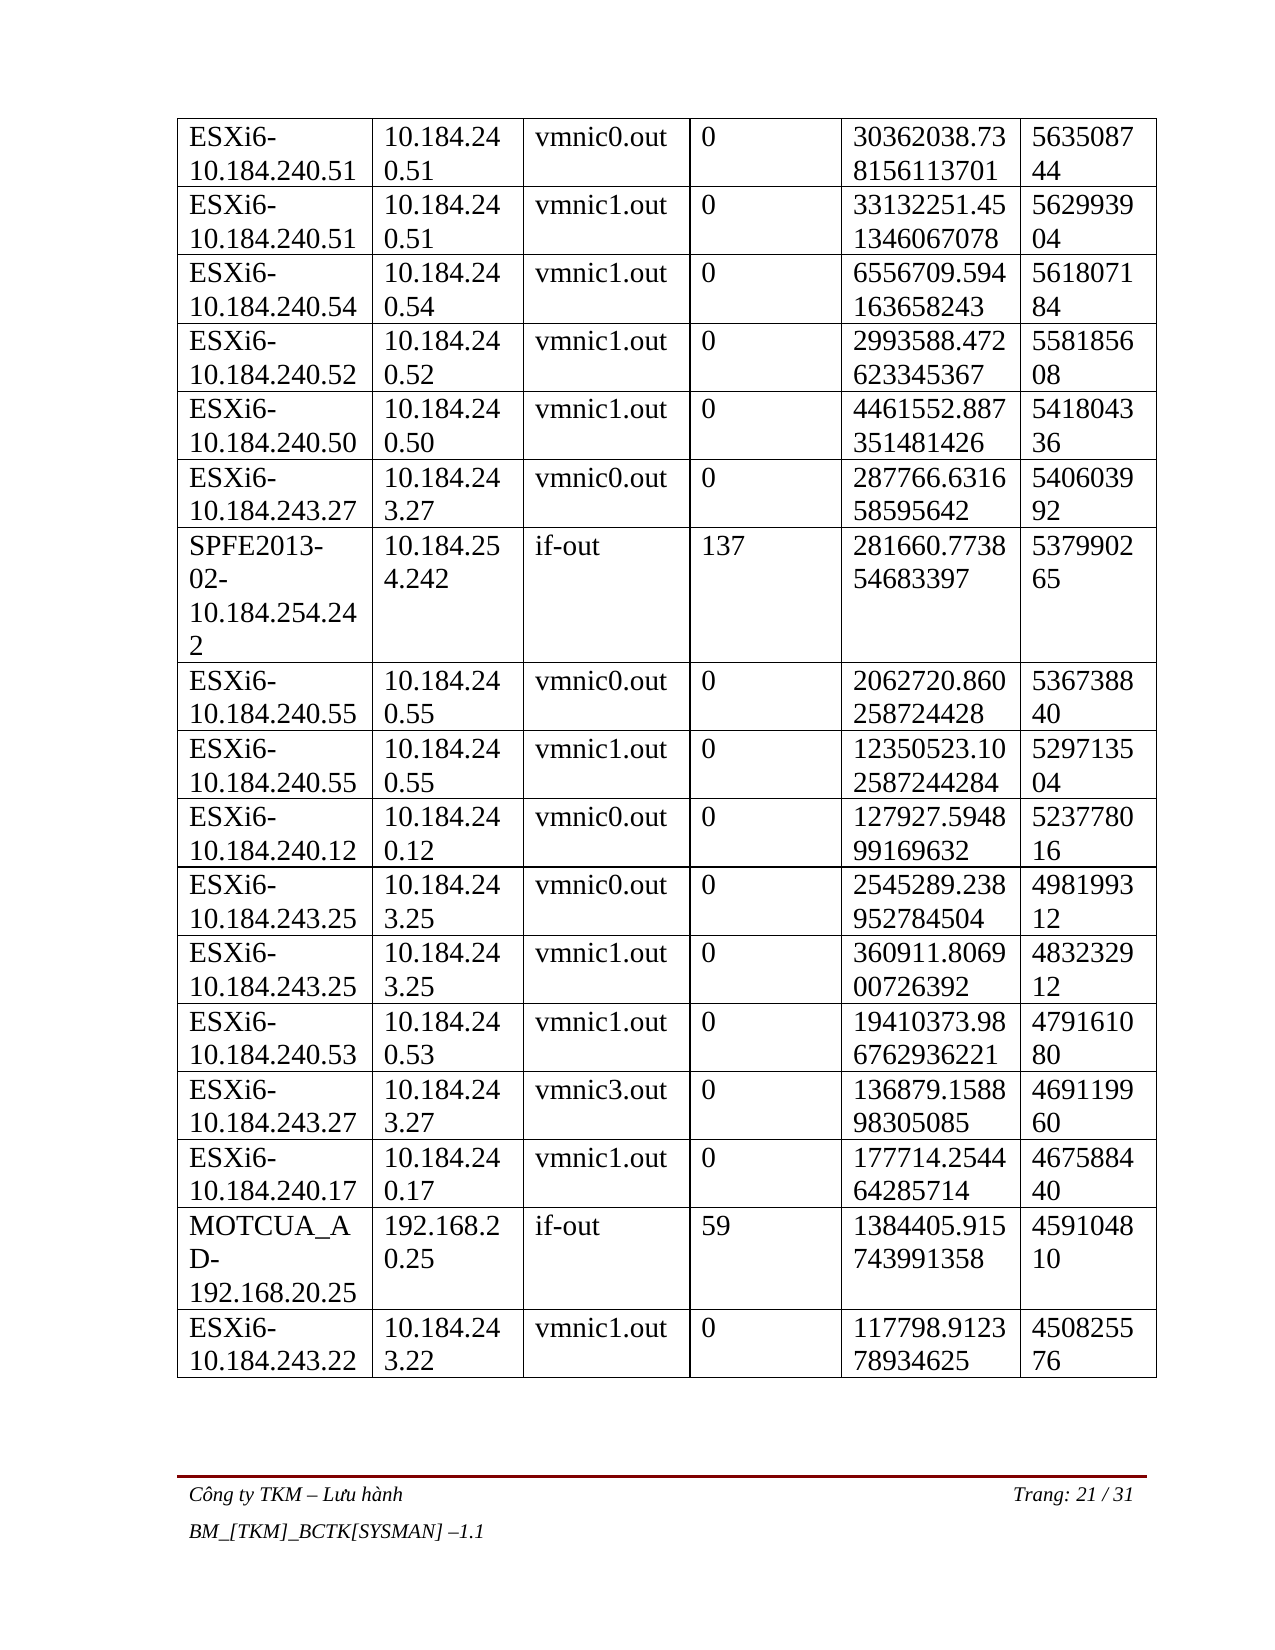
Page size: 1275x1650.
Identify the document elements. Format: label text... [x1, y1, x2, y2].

table_cell 127927.594899169632 [842, 799, 1020, 866]
table_cell 12350523.102587244284 [842, 731, 1020, 798]
table_cell 10.184.240.50 [373, 392, 523, 459]
table_cell ESXi6-10.184.240.55 [178, 663, 372, 730]
table_cell 540603992 [1021, 460, 1156, 527]
table_cell 33132251.451346067078 [842, 187, 1020, 254]
table_cell 0 [691, 868, 841, 934]
table_cell 19410373.986762936221 [842, 1004, 1020, 1071]
table_cell ESXi6-10.184.243.27 [178, 460, 372, 527]
table_cell 0 [691, 187, 841, 254]
table_cell ESXi6-10.184.243.25 [178, 936, 372, 1003]
table_cell 10.184.240.54 [373, 255, 523, 322]
table_cell 0 [691, 663, 841, 730]
table_cell 10.184.243.27 [373, 460, 523, 527]
table_cell ESXi6-10.184.240.17 [178, 1140, 372, 1207]
table_cell vmnic1.out [524, 1004, 689, 1071]
table_cell 0 [691, 324, 841, 391]
table_cell vmnic1.out [524, 392, 689, 459]
table_cell vmnic0.out [524, 663, 689, 730]
table_cell 0 [691, 936, 841, 1003]
table_cell 2545289.238952784504 [842, 868, 1020, 934]
table_cell ESXi6-10.184.240.51 [178, 119, 372, 186]
table_cell 137 [691, 528, 841, 662]
table_cell 59 [691, 1208, 841, 1309]
table_cell 10.184.243.25 [373, 868, 523, 934]
table_cell SPFE2013-02-10.184.254.242 [178, 528, 372, 662]
table_cell 536738840 [1021, 663, 1156, 730]
table_cell 177714.254464285714 [842, 1140, 1020, 1207]
table_cell 561807184 [1021, 255, 1156, 322]
table_cell 10.184.243.22 [373, 1310, 523, 1377]
table_cell 459104810 [1021, 1208, 1156, 1309]
table_cell MOTCUA_AD-192.168.20.25 [178, 1208, 372, 1309]
table_cell ESXi6-10.184.243.25 [178, 868, 372, 934]
table_cell 2993588.472623345367 [842, 324, 1020, 391]
table_cell 10.184.240.52 [373, 324, 523, 391]
table_cell 117798.912378934625 [842, 1310, 1020, 1377]
table_cell 10.184.240.53 [373, 1004, 523, 1071]
table_cell 6556709.594163658243 [842, 255, 1020, 322]
table_cell vmnic0.out [524, 460, 689, 527]
table_cell ESXi6-10.184.240.55 [178, 731, 372, 798]
table_cell 0 [691, 119, 841, 186]
table_cell ESXi6-10.184.240.54 [178, 255, 372, 322]
table_cell 4461552.887351481426 [842, 392, 1020, 459]
table_cell vmnic1.out [524, 731, 689, 798]
table_cell ESXi6-10.184.240.50 [178, 392, 372, 459]
table_cell 2062720.860258724428 [842, 663, 1020, 730]
table_cell vmnic1.out [524, 936, 689, 1003]
table_cell 10.184.243.27 [373, 1072, 523, 1139]
table_cell vmnic0.out [524, 868, 689, 934]
table_cell 0 [691, 1004, 841, 1071]
table_cell vmnic1.out [524, 187, 689, 254]
table_cell 0 [691, 460, 841, 527]
table_cell 360911.806900726392 [842, 936, 1020, 1003]
table_cell 0 [691, 255, 841, 322]
table_cell ESXi6-10.184.240.12 [178, 799, 372, 866]
table_cell vmnic0.out [524, 119, 689, 186]
table_cell 523778016 [1021, 799, 1156, 866]
table_cell 0 [691, 392, 841, 459]
table_cell 0 [691, 731, 841, 798]
table_cell 483232912 [1021, 936, 1156, 1003]
table_cell vmnic1.out [524, 324, 689, 391]
table_cell 10.184.243.25 [373, 936, 523, 1003]
table_cell 541804336 [1021, 392, 1156, 459]
table_cell 537990265 [1021, 528, 1156, 662]
table_cell 0 [691, 799, 841, 866]
table_cell vmnic1.out [524, 255, 689, 322]
table_cell 529713504 [1021, 731, 1156, 798]
table_cell 10.184.240.12 [373, 799, 523, 866]
table_cell 192.168.20.25 [373, 1208, 523, 1309]
table_cell 287766.631658595642 [842, 460, 1020, 527]
table_cell 0 [691, 1140, 841, 1207]
table_cell 1384405.915743991358 [842, 1208, 1020, 1309]
table_cell 558185608 [1021, 324, 1156, 391]
table_cell ESXi6-10.184.240.53 [178, 1004, 372, 1071]
table_cell 0 [691, 1072, 841, 1139]
table_cell ESXi6-10.184.243.27 [178, 1072, 372, 1139]
table_cell vmnic1.out [524, 1310, 689, 1377]
table_cell if-out [524, 528, 689, 662]
table_cell ESXi6-10.184.240.52 [178, 324, 372, 391]
table_cell vmnic3.out [524, 1072, 689, 1139]
table_cell vmnic1.out [524, 1140, 689, 1207]
table_cell 10.184.254.242 [373, 528, 523, 662]
table_cell ESXi6-10.184.240.51 [178, 187, 372, 254]
table_cell 0 [691, 1310, 841, 1377]
table_cell ESXi6-10.184.243.22 [178, 1310, 372, 1377]
table_cell 10.184.240.51 [373, 187, 523, 254]
table_cell 136879.158898305085 [842, 1072, 1020, 1139]
table_cell 10.184.240.51 [373, 119, 523, 186]
table_cell 281660.773854683397 [842, 528, 1020, 662]
table_cell vmnic0.out [524, 799, 689, 866]
table_cell 10.184.240.17 [373, 1140, 523, 1207]
table_cell 498199312 [1021, 868, 1156, 934]
table_cell 467588440 [1021, 1140, 1156, 1207]
table_cell 10.184.240.55 [373, 663, 523, 730]
table_cell 30362038.738156113701 [842, 119, 1020, 186]
table_cell 469119960 [1021, 1072, 1156, 1139]
table_cell 10.184.240.55 [373, 731, 523, 798]
table_cell 450825576 [1021, 1310, 1156, 1377]
table_cell 563508744 [1021, 119, 1156, 186]
table_cell if-out [524, 1208, 689, 1309]
table_cell 562993904 [1021, 187, 1156, 254]
table_cell 479161080 [1021, 1004, 1156, 1071]
